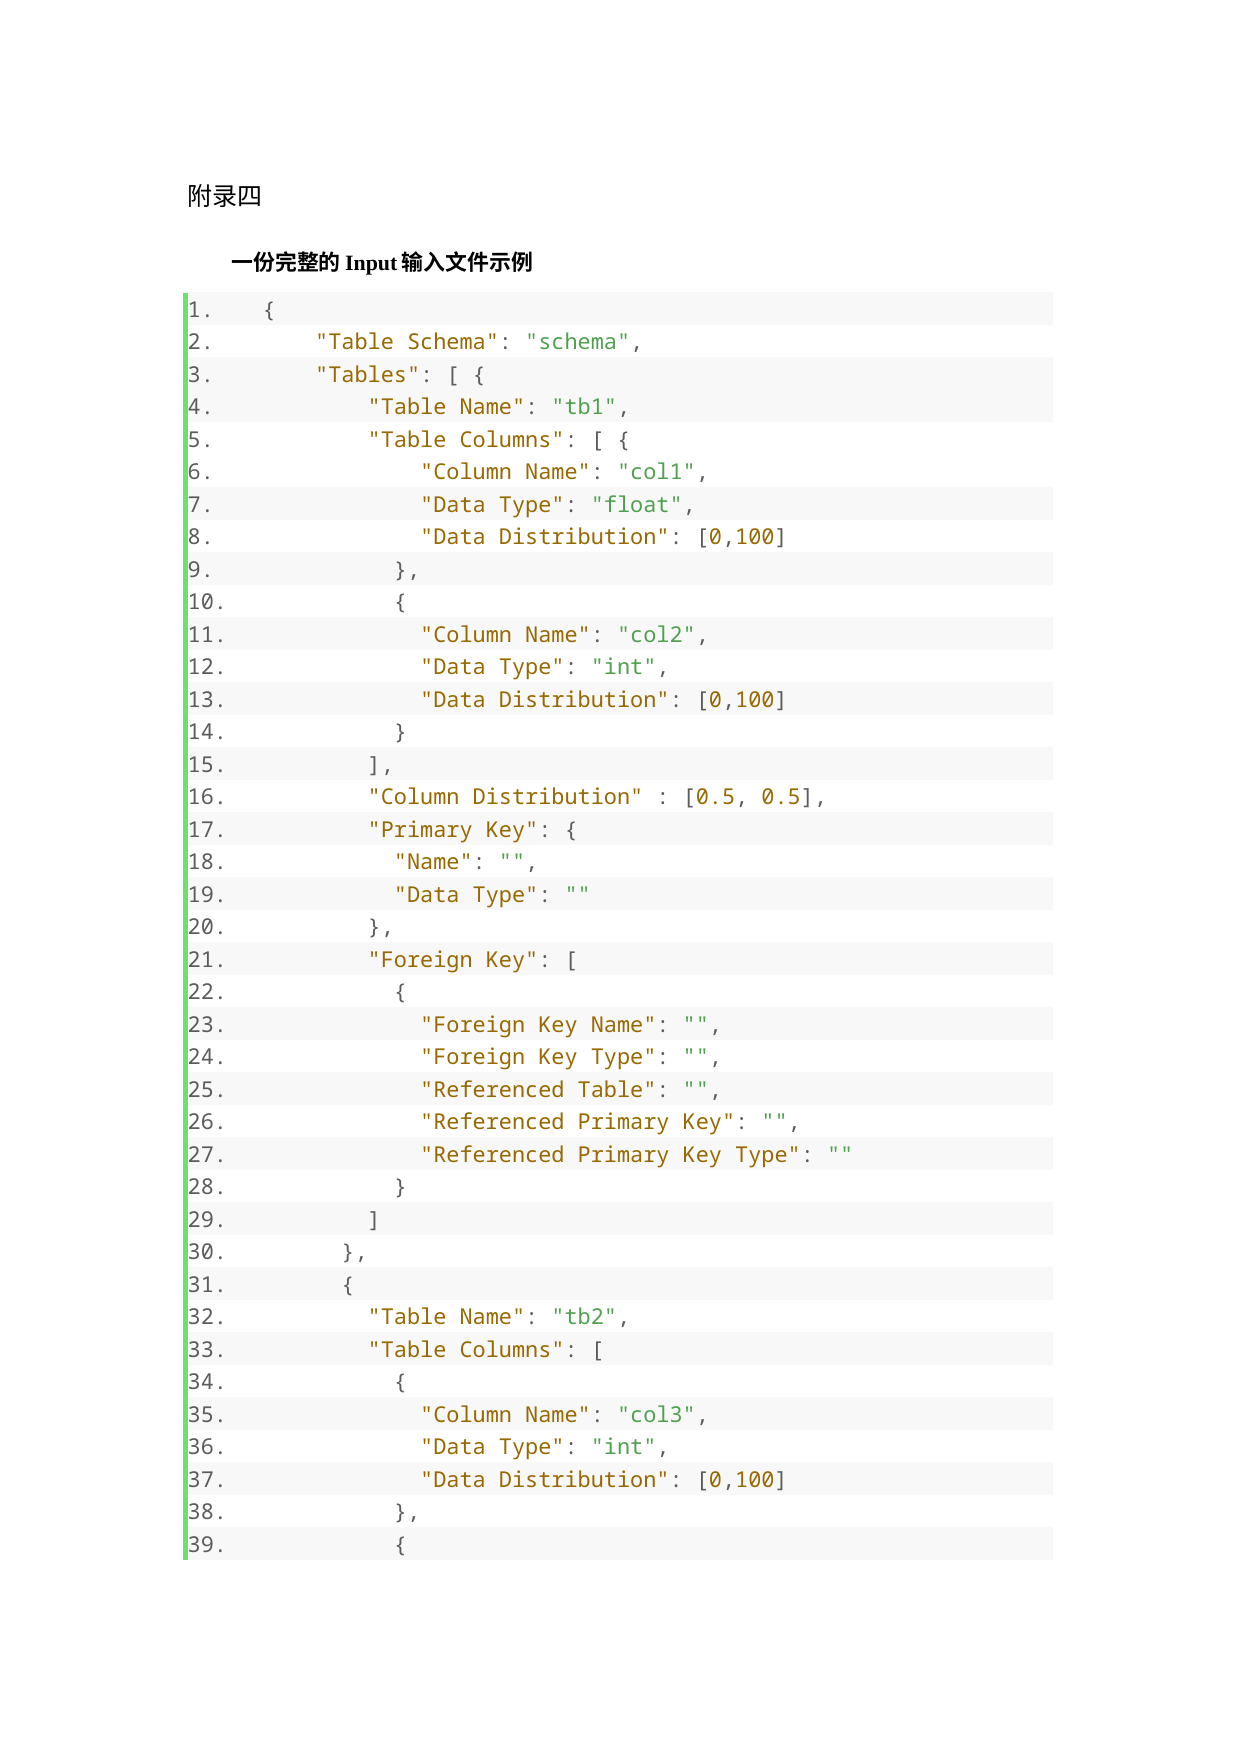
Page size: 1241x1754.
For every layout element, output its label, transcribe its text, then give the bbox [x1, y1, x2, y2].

list "Table Name": "tb2", [188, 1300, 1053, 1332]
list "Data Distribution": [0,100] [188, 1462, 1053, 1495]
list "Referenced Primary Key Type": "" [188, 1137, 1053, 1170]
list "Foreign Key": [ [188, 942, 1053, 975]
subtitle 一份完整的Input输入文件示例 [187, 245, 1053, 278]
list "Table Columns": [ [188, 1332, 1053, 1365]
list }, [188, 910, 1053, 942]
list "Data Type": "int", [188, 1430, 1053, 1462]
list "Data Type": "float", [188, 487, 1053, 520]
list { [188, 1365, 1053, 1397]
list }, [188, 552, 1053, 585]
list "Column Name": "col2", [188, 617, 1053, 650]
list }, [188, 1235, 1053, 1267]
list { [188, 1267, 1053, 1300]
list "Data Type": "" [188, 877, 1053, 910]
list "Data Type": "int", [188, 650, 1053, 682]
list } [188, 715, 1053, 747]
list "Table Name": "tb1", [188, 390, 1053, 422]
list } [188, 1170, 1053, 1202]
list "Primary Key": { [188, 812, 1053, 845]
list "Column Distribution" : [0.5, 0.5], [188, 780, 1053, 812]
list "Data Distribution": [0,100] [188, 520, 1053, 552]
list "Tables": [ { [188, 357, 1053, 390]
subtitle 附录四 [187, 162, 1053, 227]
list }, [188, 1495, 1053, 1527]
list "Foreign Key Type": "", [188, 1040, 1053, 1072]
list { [183, 292, 1053, 325]
list { [188, 585, 1053, 617]
list ] [188, 1202, 1053, 1235]
list "Table Schema": "schema", [188, 325, 1053, 357]
list "Foreign Key Name": "", [188, 1007, 1053, 1040]
list "Referenced Table": "", [188, 1072, 1053, 1105]
list "Name": "", [188, 845, 1053, 877]
list { [188, 1527, 1053, 1560]
list { [188, 975, 1053, 1007]
list ], [188, 747, 1053, 780]
list "Data Distribution": [0,100] [188, 682, 1053, 715]
list "Referenced Primary Key": "", [188, 1105, 1053, 1137]
list "Column Name": "col3", [188, 1397, 1053, 1430]
list "Column Name": "col1", [188, 455, 1053, 487]
list "Table Columns": [ { [188, 422, 1053, 455]
